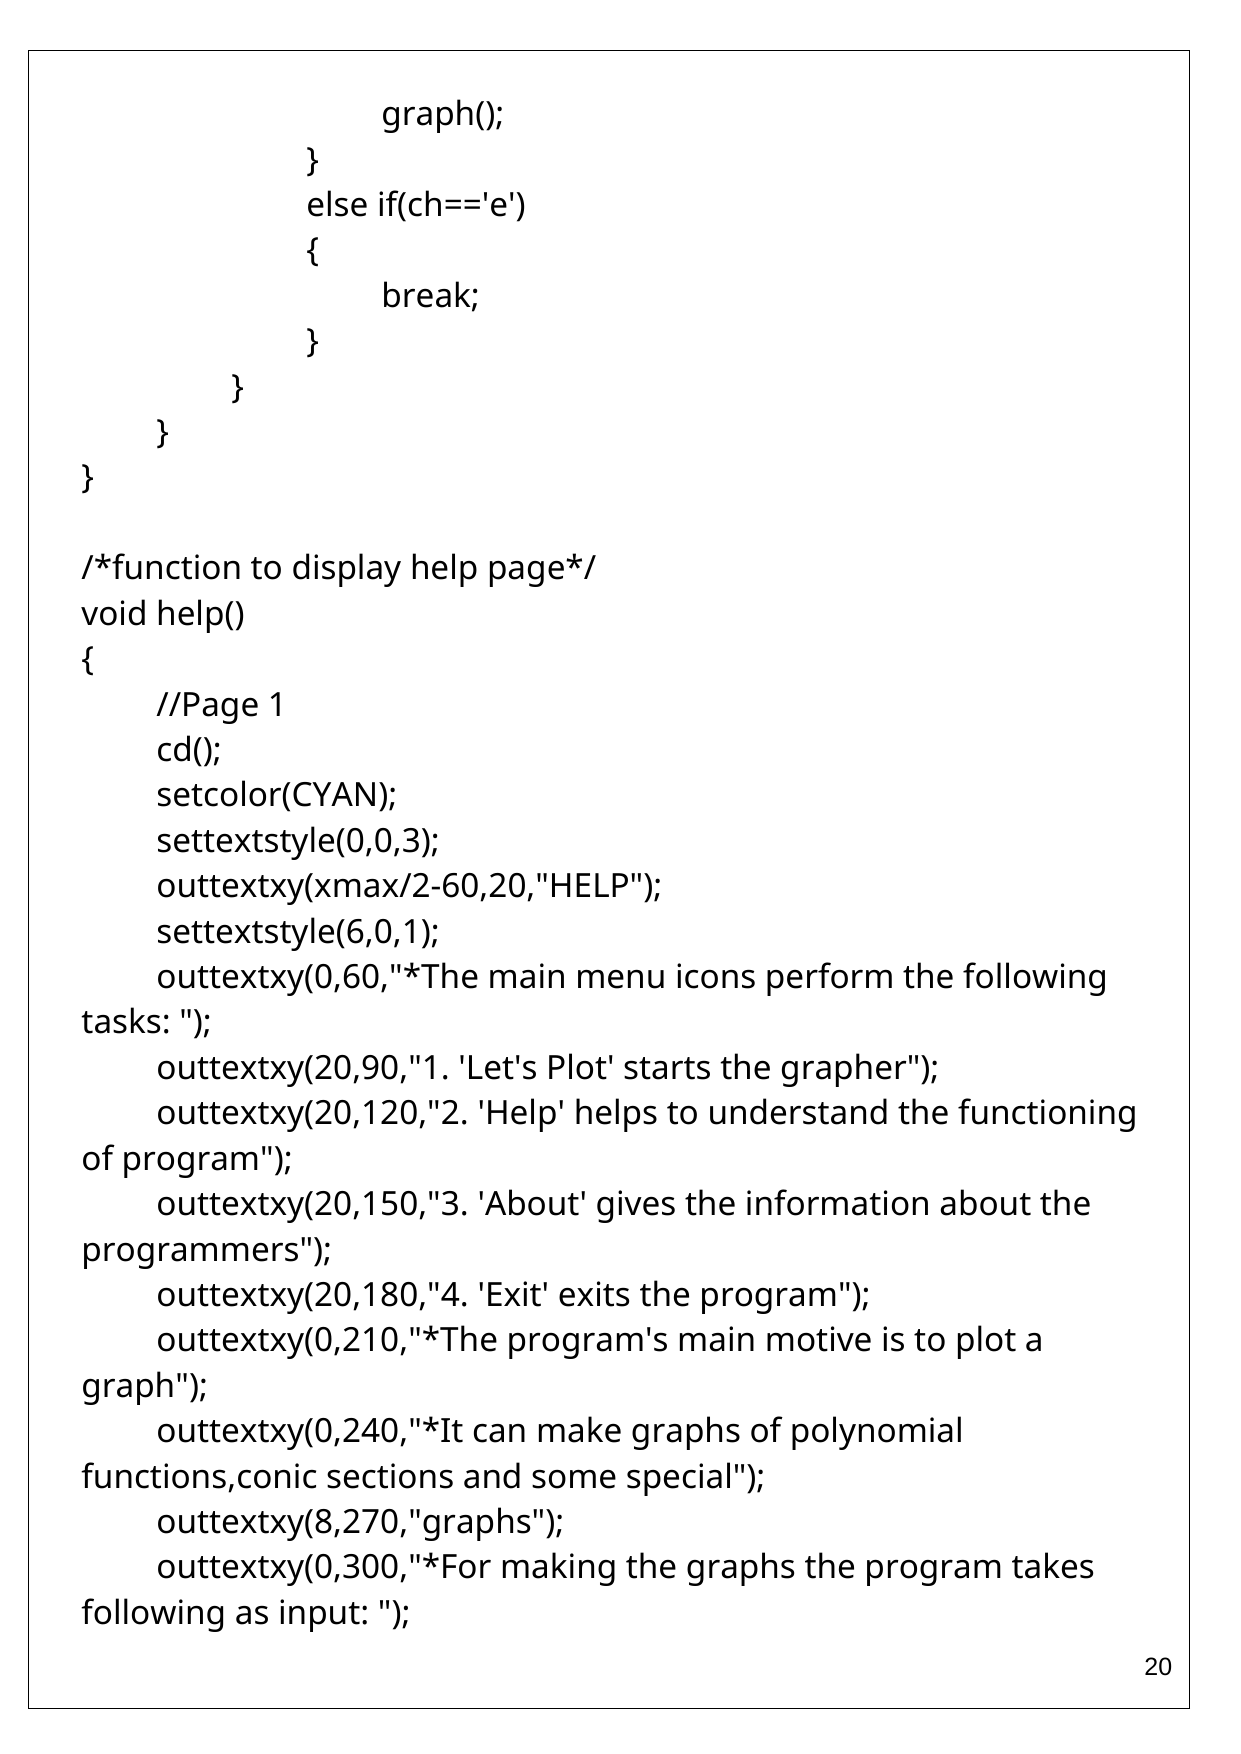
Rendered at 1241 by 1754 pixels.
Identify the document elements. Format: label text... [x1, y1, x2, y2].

text setcolor(CYAN); [81, 771, 1172, 817]
text void help() [81, 589, 1172, 635]
text } [81, 317, 1172, 362]
text outtextxy(20,90,"1. 'Let's Plot' starts the grapher"); [81, 1044, 1172, 1089]
text } [81, 362, 1172, 408]
text outtextxy(8,270,"graphs"); [81, 1498, 1172, 1543]
text outtextxy(0,240,"*It can make graphs of polynomial functions,conic sections and some special"); [81, 1407, 1172, 1498]
text break; [81, 272, 1172, 317]
text //Page 1 [81, 680, 1172, 726]
text /*function to display help page*/ [81, 544, 1172, 589]
text cd(); [81, 726, 1172, 771]
text graph(); [81, 90, 1172, 135]
text outtextxy(xmax/2-60,20,"HELP"); [81, 862, 1172, 907]
text else if(ch=='e') [81, 181, 1172, 226]
text } [81, 453, 1172, 499]
text } [81, 408, 1172, 453]
text outtextxy(20,120,"2. 'Help' helps to understand the functioning of program"); [81, 1089, 1172, 1180]
text settextstyle(6,0,1); [81, 907, 1172, 953]
text outtextxy(20,180,"4. 'Exit' exits the program"); [81, 1271, 1172, 1316]
text outtextxy(20,150,"3. 'About' gives the information about the programmers"); [81, 1180, 1172, 1271]
text outtextxy(0,210,"*The program's main motive is to plot a graph"); [81, 1316, 1172, 1407]
text { [81, 635, 1172, 680]
text settextstyle(0,0,3); [81, 817, 1172, 862]
text outtextxy(0,60,"*The main menu icons perform the following tasks: "); [81, 953, 1172, 1044]
text outtextxy(0,300,"*For making the graphs the program takes following as input: "); [81, 1543, 1172, 1634]
text { [81, 226, 1172, 272]
text } [81, 135, 1172, 181]
